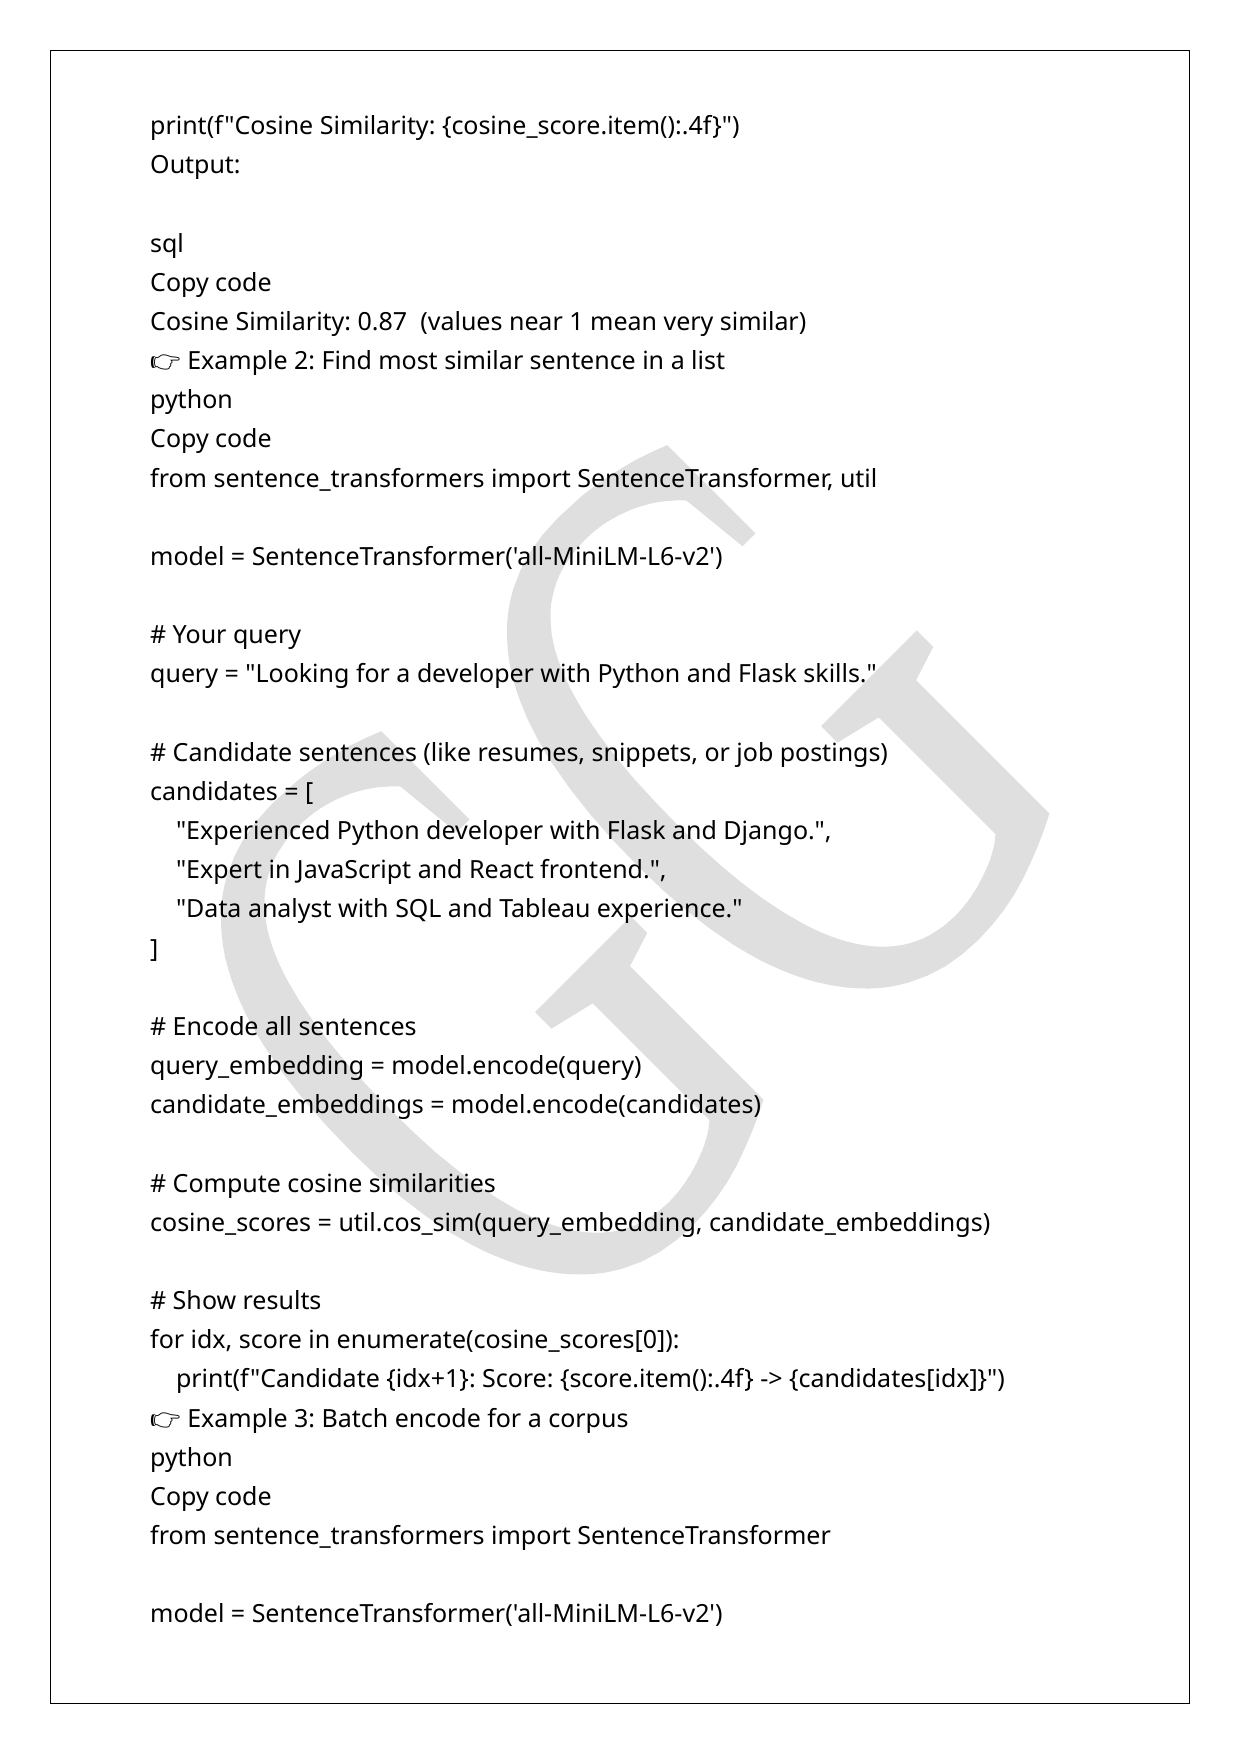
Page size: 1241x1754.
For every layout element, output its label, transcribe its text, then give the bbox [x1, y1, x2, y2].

list model = SentenceTransformer('all-MiniLM-L6-v2') [150, 539, 1165, 573]
list query = "Looking for a developer with Python and Flask skills." [150, 656, 1165, 690]
list for idx, score in enumerate(cosine_scores[0]): [150, 1322, 1165, 1356]
list model = SentenceTransformer('all-MiniLM-L6-v2') [150, 1596, 1165, 1630]
list from sentence_transformers import SentenceTransformer, util [150, 460, 1165, 494]
list # Candidate sentences (like resumes, snippets, or job postings) [150, 734, 1165, 768]
list Copy code [150, 264, 1165, 298]
list from sentence_transformers import SentenceTransformer [150, 1518, 1165, 1552]
list python [150, 382, 1165, 416]
list # Your query [150, 617, 1165, 651]
list Cosine Similarity: 0.87 (values near 1 mean very similar) [150, 304, 1165, 338]
list Output: [150, 147, 1165, 181]
list candidates = [ [150, 774, 1165, 808]
list 👉 Example 3: Batch encode for a corpus [150, 1400, 1165, 1434]
list cosine_scores = util.cos_sim(query_embedding, candidate_embeddings) [150, 1204, 1165, 1238]
list print(f"Candidate {idx+1}: Score: {score.item():.4f} -> {candidates[idx]}") [150, 1361, 1165, 1395]
list 👉 Example 2: Find most similar sentence in a list [150, 343, 1165, 377]
list ] [150, 930, 1165, 964]
list # Encode all sentences [150, 1009, 1165, 1043]
list print(f"Cosine Similarity: {cosine_score.item():.4f}") [150, 108, 1165, 142]
list "Expert in JavaScript and React frontend.", [150, 852, 1165, 886]
list # Compute cosine similarities [150, 1165, 1165, 1199]
list query_embedding = model.encode(query) [150, 1048, 1165, 1082]
list "Experienced Python developer with Flask and Django.", [150, 813, 1165, 847]
list candidate_embeddings = model.encode(candidates) [150, 1087, 1165, 1121]
list # Show results [150, 1283, 1165, 1317]
list Copy code [150, 421, 1165, 455]
list Copy code [150, 1479, 1165, 1513]
list python [150, 1439, 1165, 1473]
list sql [150, 225, 1165, 259]
list "Data analyst with SQL and Tableau experience." [150, 891, 1165, 925]
